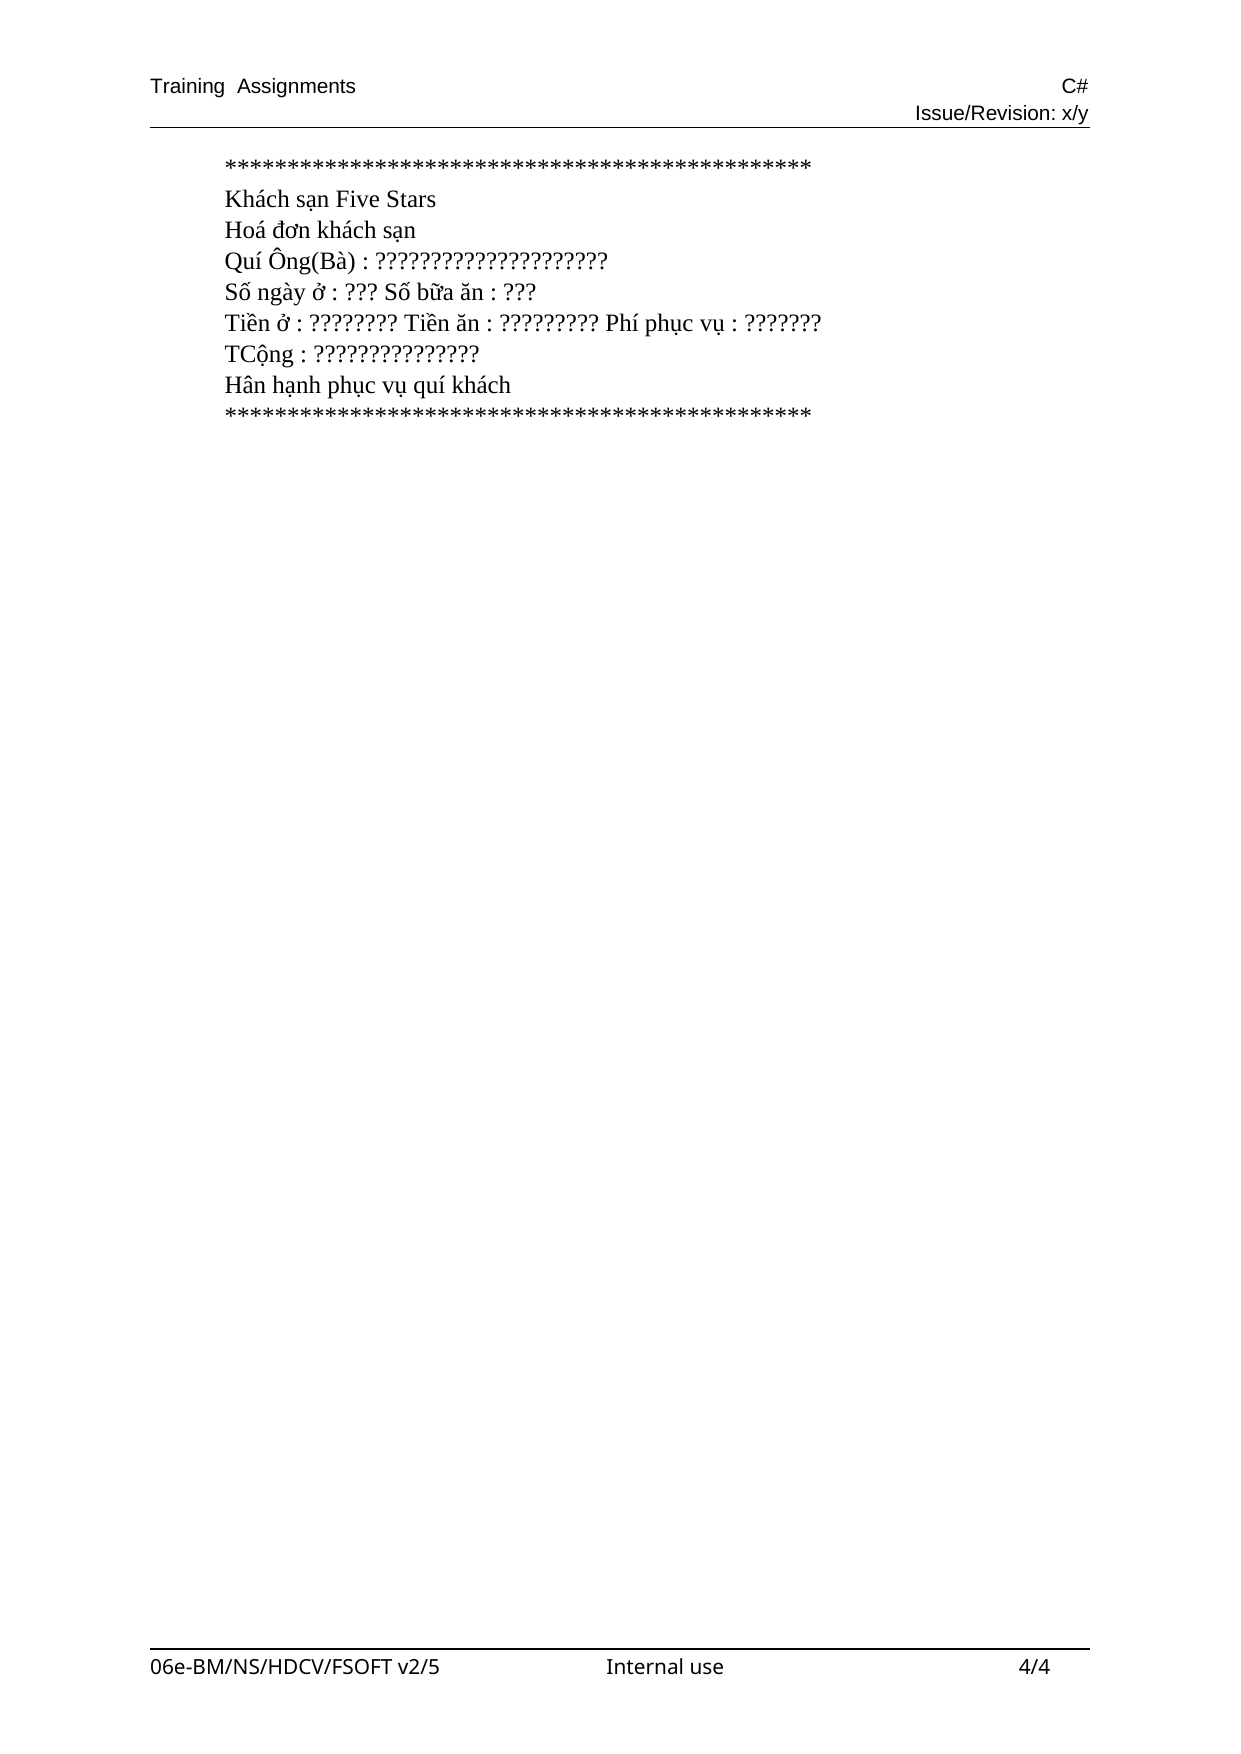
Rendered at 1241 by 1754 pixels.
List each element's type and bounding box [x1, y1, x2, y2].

list [187, 153, 1090, 458]
